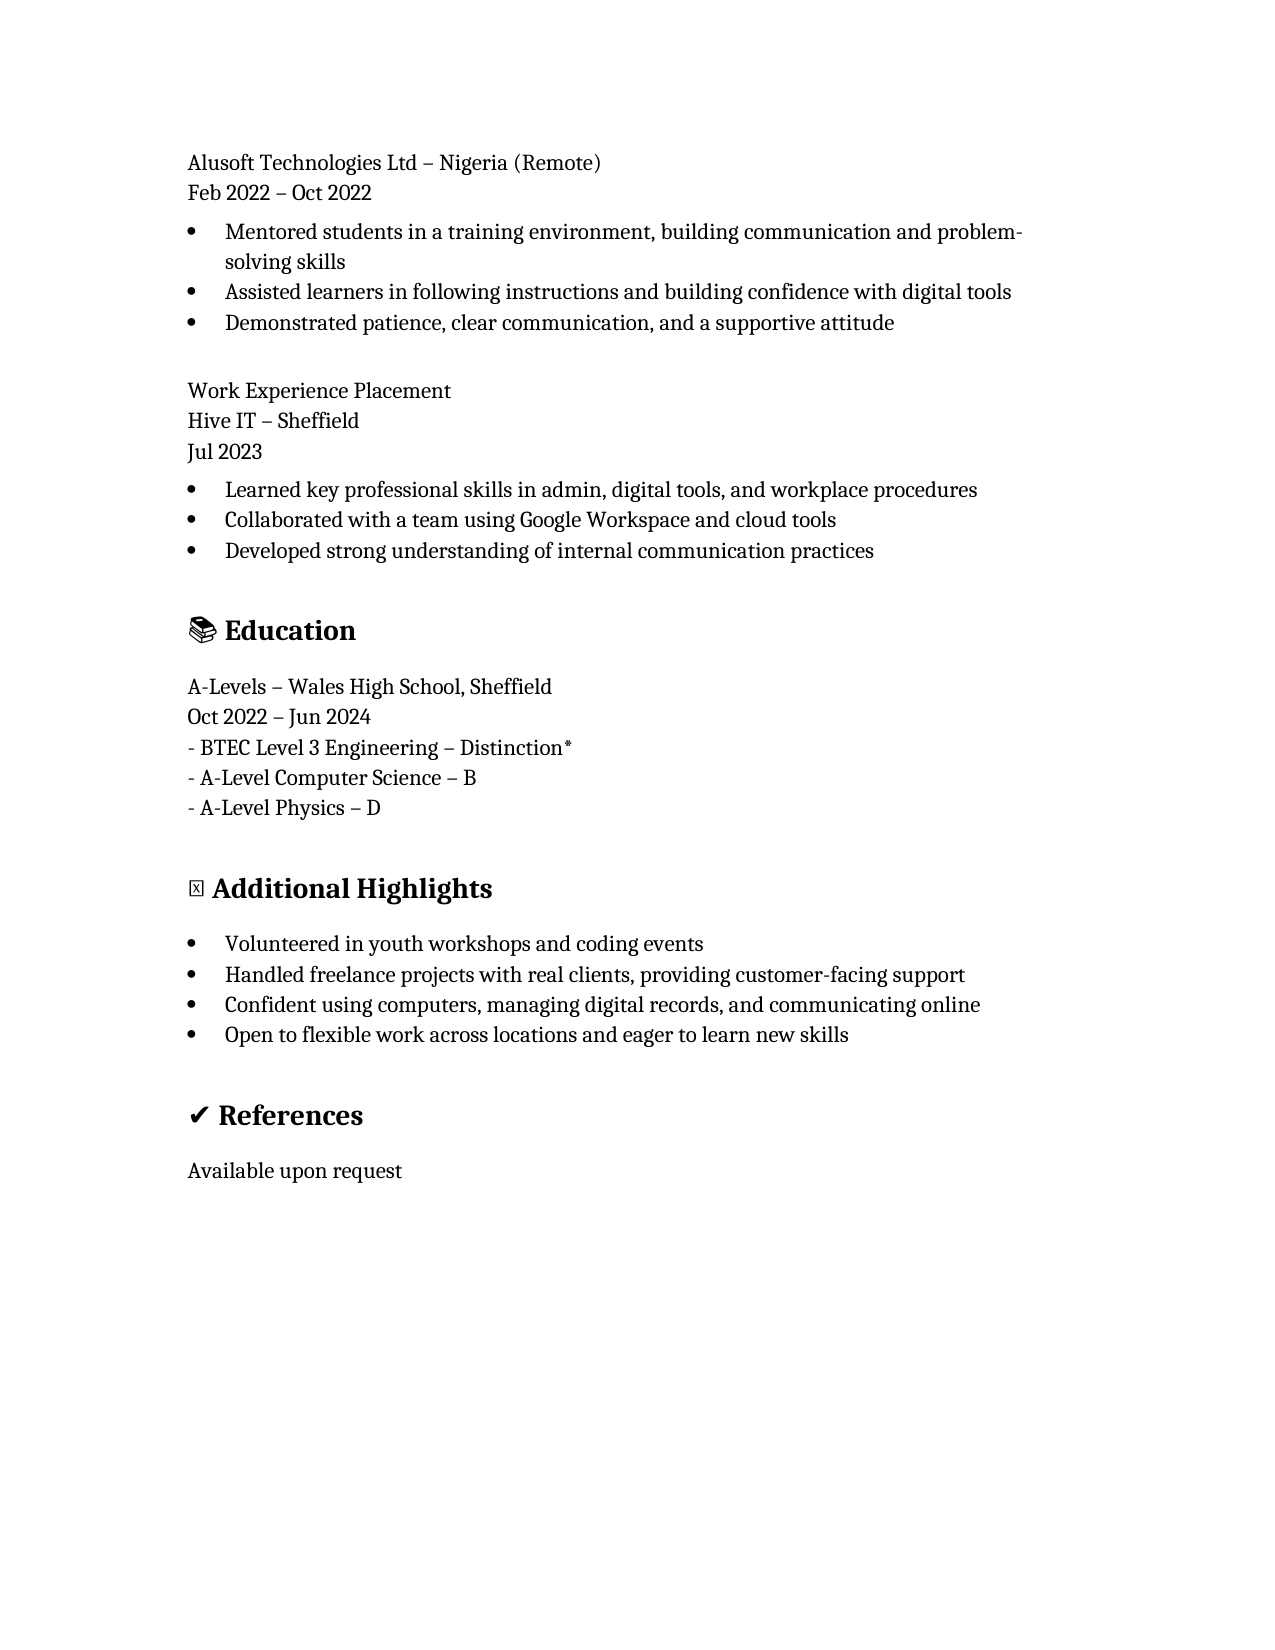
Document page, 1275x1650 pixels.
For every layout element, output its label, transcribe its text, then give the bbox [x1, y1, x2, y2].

text Available upon request [187, 1158, 1087, 1185]
list Assisted learners in following instructions and building confidence with digital tools [187, 279, 1087, 306]
text 📚 Education [187, 576, 1087, 648]
text 🌟 Additional Highlights [187, 833, 1087, 905]
text ✔️ References [187, 1060, 1087, 1132]
list Demonstrated patience, clear communication, and a supportive attitude [187, 309, 1087, 336]
text Work Experience Placement Hive IT – Sheffield Jul 2023 [187, 348, 1087, 465]
list Mentored students in a training environment, building communication and problem-solving skills [187, 219, 1087, 275]
list Confident using computers, managing digital records, and communicating online [187, 992, 1087, 1018]
list Collaborated with a team using Google Workspace and cloud tools [187, 507, 1087, 534]
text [187, 150, 1087, 207]
list Learned key professional skills in admin, digital tools, and workplace procedures [187, 477, 1087, 503]
list Developed strong understanding of internal communication practices [187, 537, 1087, 564]
list Volunteered in youth workshops and coding events [187, 931, 1087, 958]
list Open to flexible work across locations and eager to learn new skills [187, 1022, 1087, 1048]
list Handled freelance projects with real clients, providing customer-facing support [187, 961, 1087, 988]
text A-Levels – Wales High School, Sheffield Oct 2022 – Jun 2024 - BTEC Level 3 Engineering – Distinction* - A-Level Computer Science – B - A-Level Physics – D [187, 674, 1087, 821]
